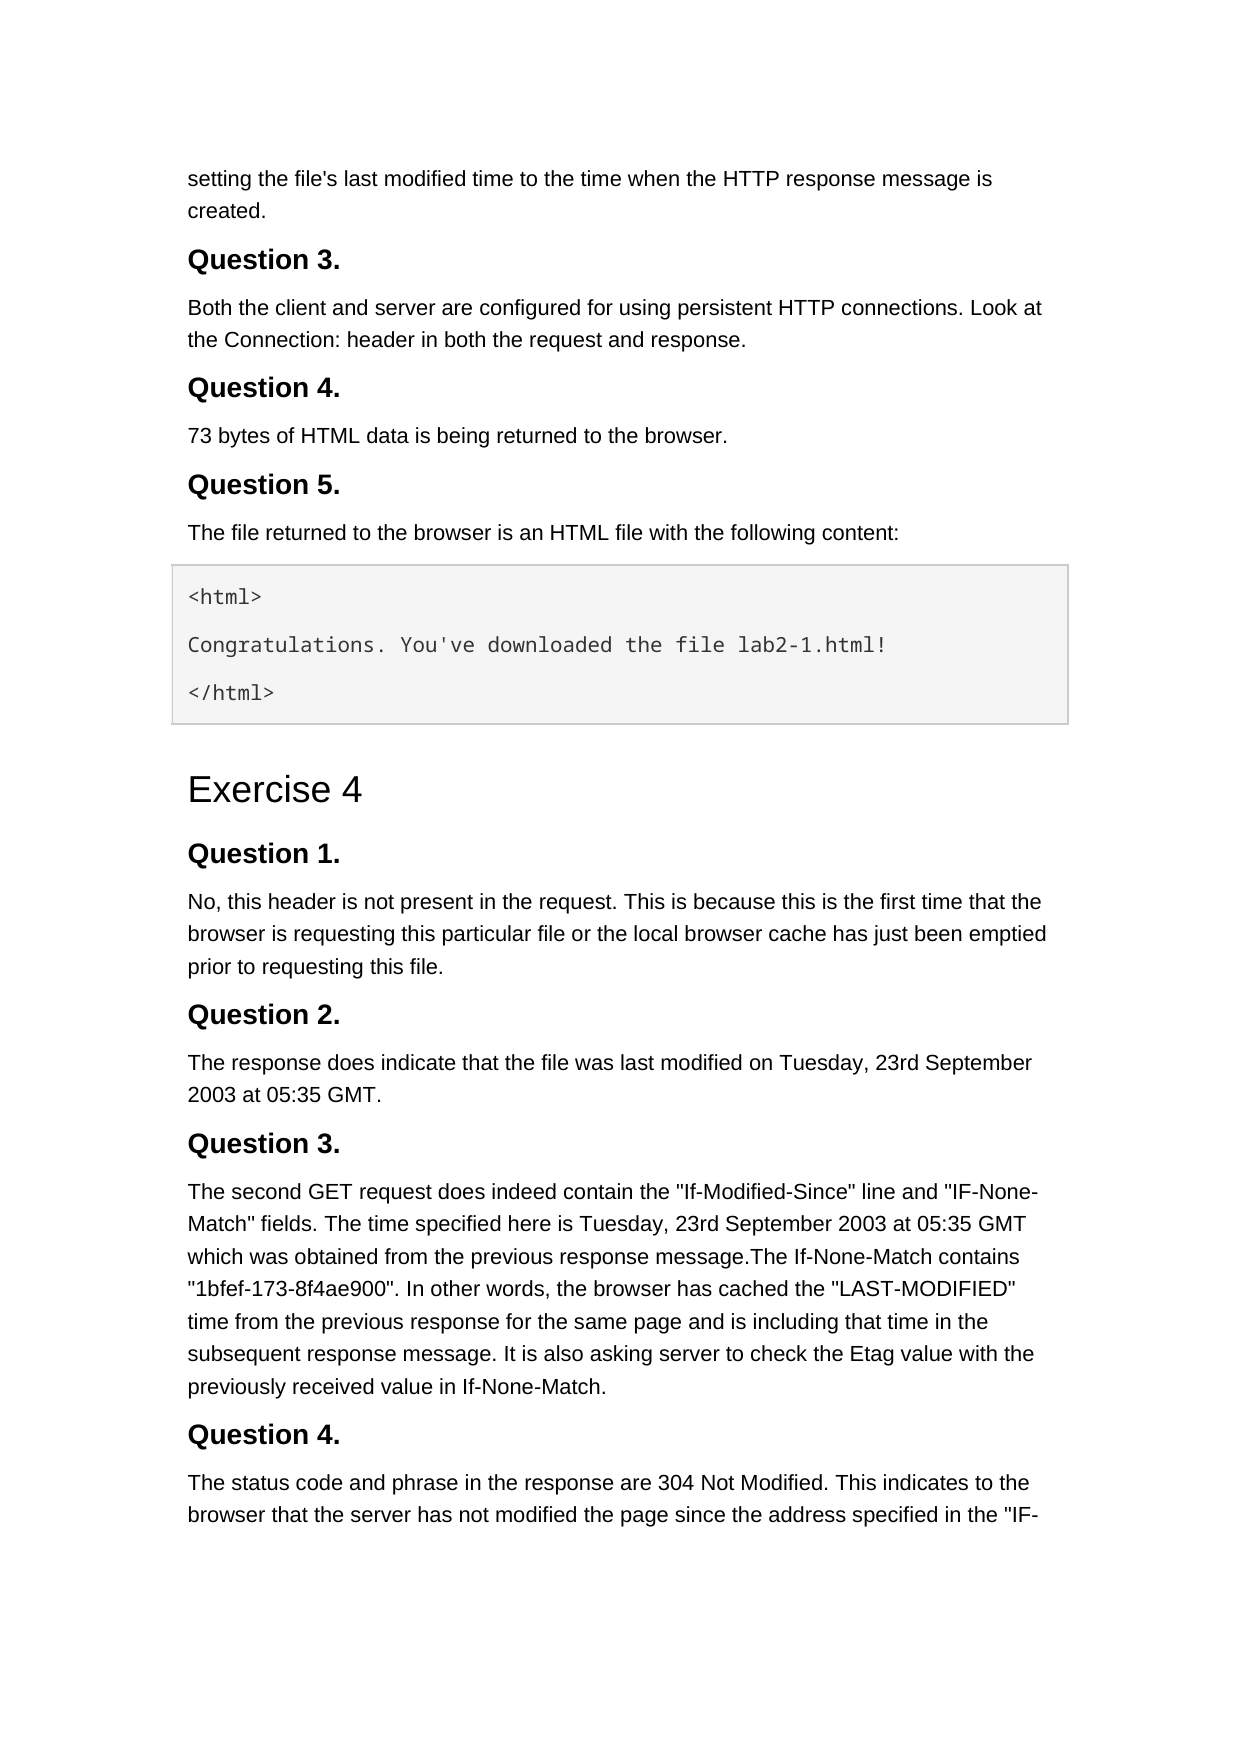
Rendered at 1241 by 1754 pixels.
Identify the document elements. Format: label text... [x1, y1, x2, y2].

text 73 bytes of HTML data is being returned to the browser. [187, 419, 1053, 452]
text Question 1. [187, 837, 1053, 869]
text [187, 162, 1053, 227]
text No, this header is not present in the request. This is because this is the first time that the browser is requesting this particular file or the local browser cache has just been emptied prior to requesting this file. [187, 885, 1053, 982]
text </html> [173, 660, 1067, 723]
text The second GET request does indeed contain the "If-Modified-Since" line and "IF-None-Match" fields. The time specified here is Tuesday, 23rd September 2003 at 05:35 GMT which was obtained from the previous response message.The If-None-Match contains "1bfef-173-8f4ae900". In other words, the browser has cached the "LAST-MODIFIED" time from the previous response for the same page and is including that time in the subsequent response message. It is also asking server to check the Etag value with the previously received value in If-None-Match. [187, 1175, 1053, 1402]
text Question 4. [187, 371, 1053, 404]
text Question 5. [187, 468, 1053, 500]
text Congratulations. You've downloaded the file lab2-1.html! [173, 612, 1067, 660]
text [187, 1466, 1053, 1531]
text Question 3. [187, 1127, 1053, 1159]
text Question 3. [187, 243, 1053, 275]
text <html> [173, 566, 1067, 612]
text Question 4. [187, 1418, 1053, 1451]
text Both the client and server are configured for using persistent HTTP connections. Look at the Connection: header in both the request and response. [187, 291, 1053, 356]
text The file returned to the browser is an HTML file with the following content: [187, 516, 1053, 548]
text Question 2. [187, 998, 1053, 1031]
text The response does indicate that the file was last modified on Tuesday, 23rd September 2003 at 05:35 GMT. [187, 1046, 1053, 1111]
text Exercise 4 [187, 756, 1053, 821]
